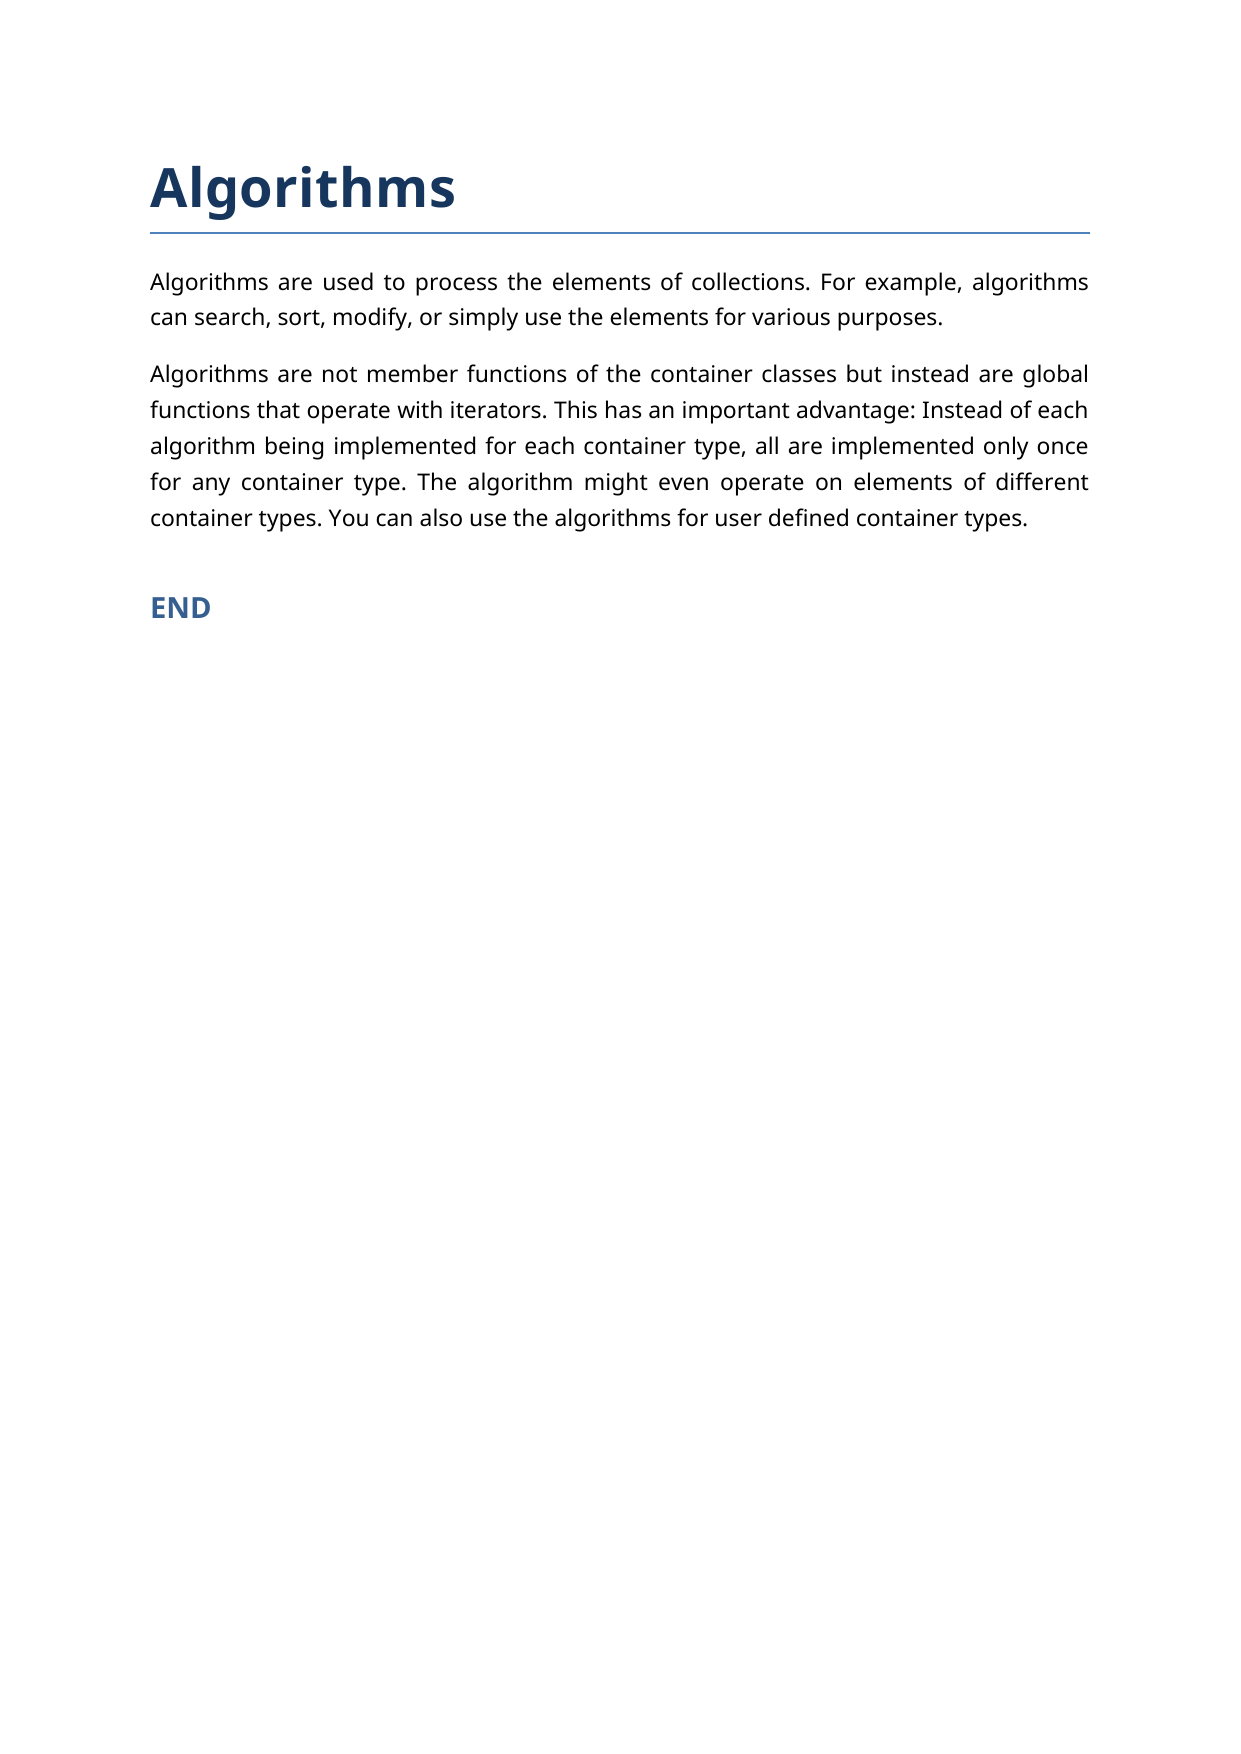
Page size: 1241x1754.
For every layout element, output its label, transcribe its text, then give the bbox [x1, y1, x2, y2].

title Algorithms [150, 150, 1090, 232]
subtitle END [150, 588, 1090, 627]
text Algorithms are used to process the elements of collections. For example, algorithms can search, sort, modify, or simply use the elements for various purposes. [150, 265, 1090, 333]
text Algorithms are not member functions of the container classes but instead are global functions that operate with iterators. This has an important advantage: Instead of each algorithm being implemented for each container type, all are implemented only once for any container type. The algorithm might even operate on elements of different container types. You can also use the algorithms for user defined container types. [150, 358, 1090, 533]
